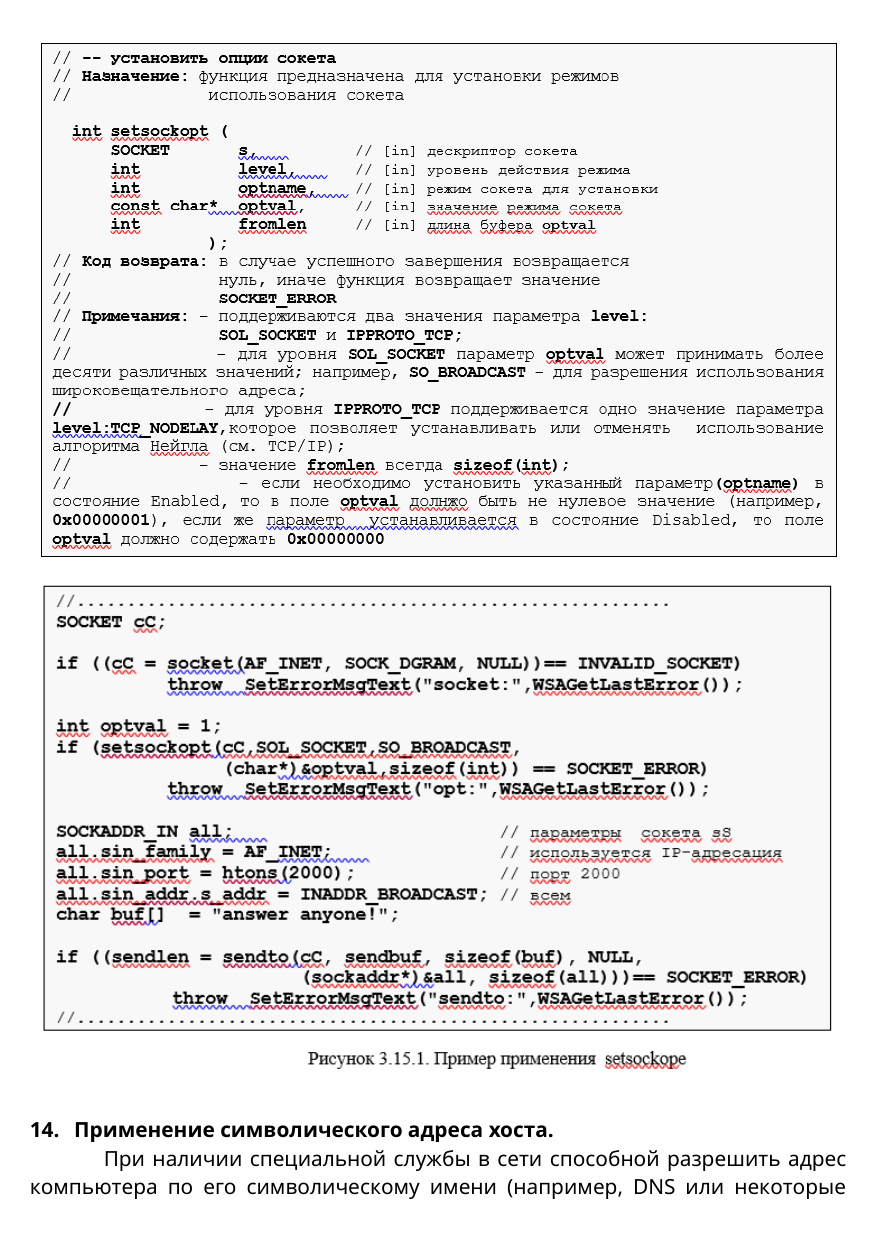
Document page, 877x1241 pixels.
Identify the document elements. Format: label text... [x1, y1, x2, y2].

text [29, 1144, 847, 1201]
picture [29, 29, 848, 1088]
subtitle Применение символического адреса хоста. [29, 1116, 847, 1144]
